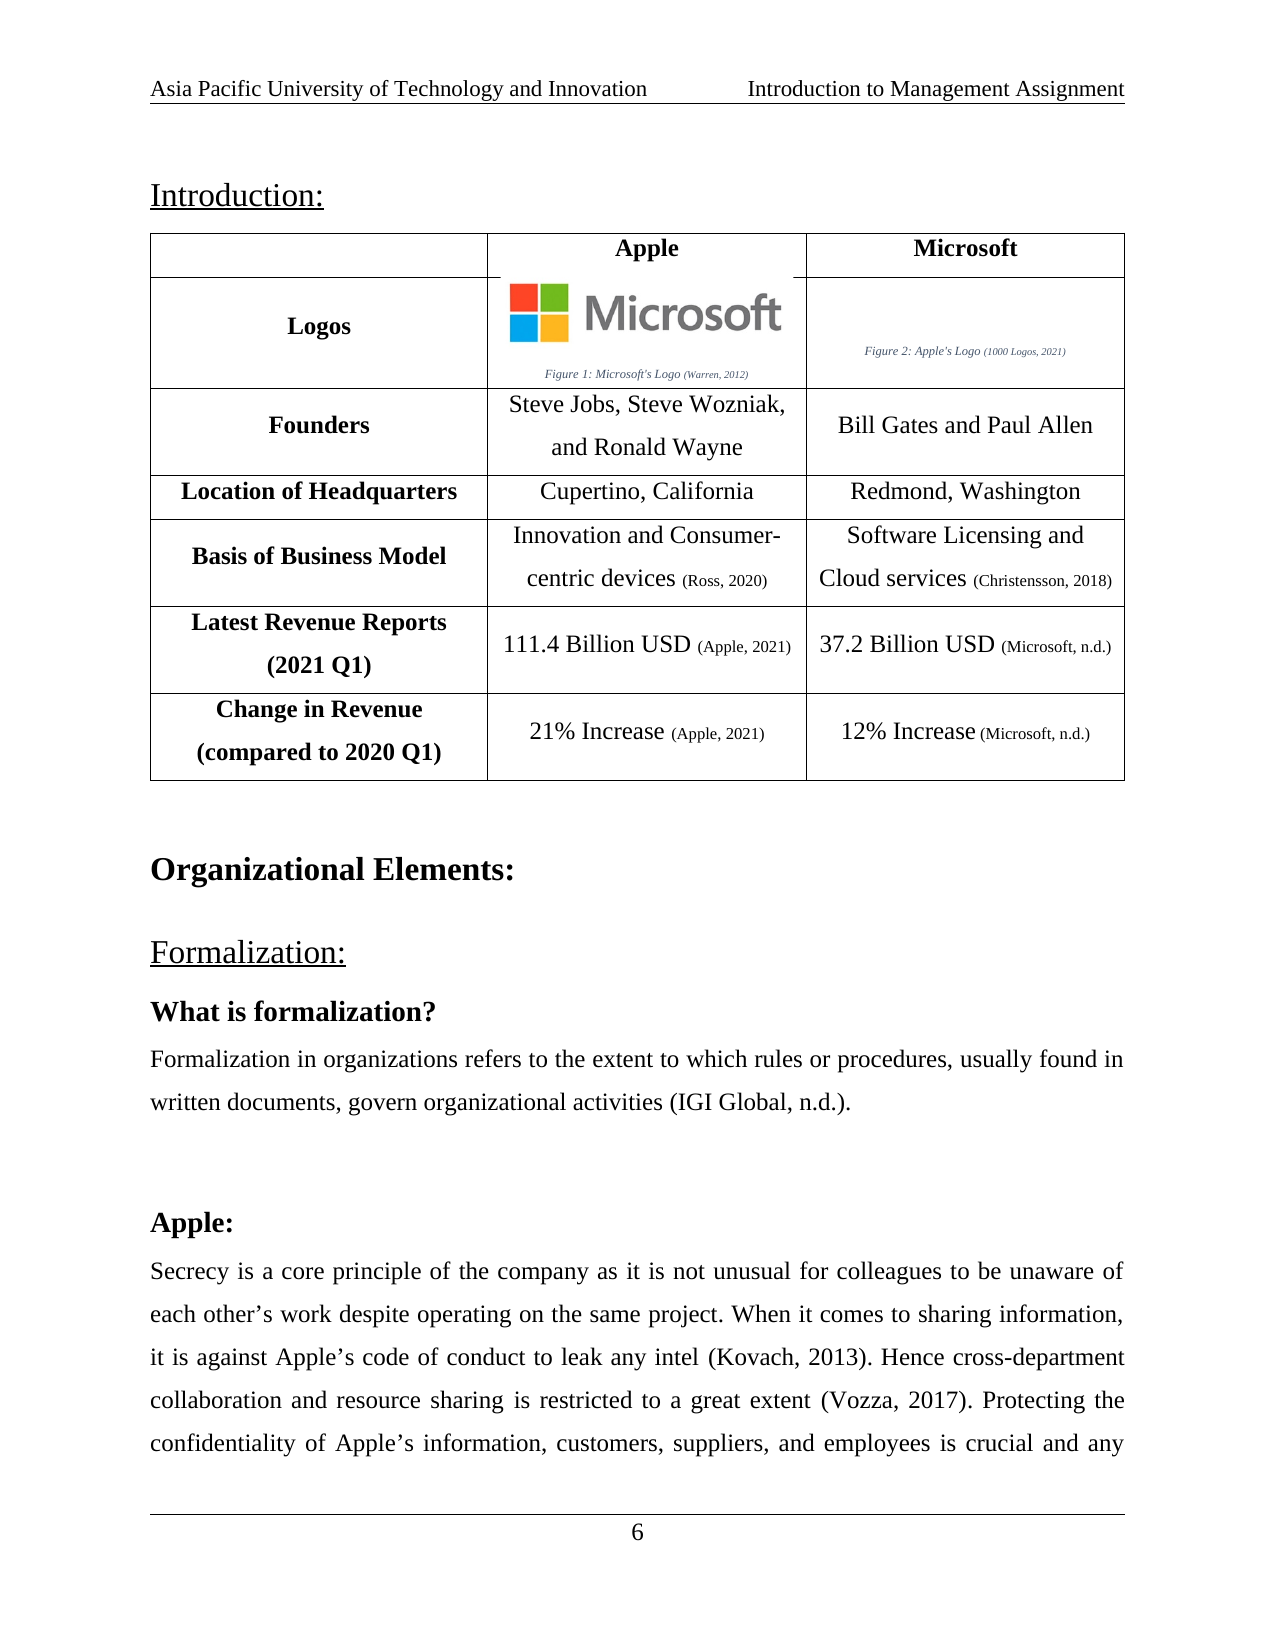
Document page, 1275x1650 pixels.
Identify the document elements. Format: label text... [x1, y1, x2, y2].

subtitle Formalization: [150, 932, 1125, 970]
table_cell 111.4 Billion USD [488, 607, 806, 693]
subtitle Introduction: [150, 175, 1125, 213]
table_cell Bill Gates and Paul Allen [807, 389, 1124, 475]
table_cell Figure 2: Apple's Logo [807, 278, 1124, 388]
table_cell 21% Increase [488, 694, 806, 780]
table_header Apple [488, 234, 806, 277]
table_header Microsoft [807, 234, 1124, 277]
table_header [151, 234, 487, 277]
text Formalization in organizations refers to the extent to which rules or procedures, usually found in written documents, govern organizational activities. [150, 1044, 1125, 1116]
table_cell Software Licensing and Cloud services [807, 520, 1124, 606]
subtitle What is formalization? [150, 994, 1125, 1027]
table_cell Logos [151, 278, 487, 388]
table_cell Redmond, Washington [807, 476, 1124, 519]
table_cell Latest Revenue Reports (2021 Q1) [151, 607, 487, 693]
picture [500, 277, 794, 353]
table_cell Cupertino, California [488, 476, 806, 519]
table_cell 12% Increase [807, 694, 1124, 780]
table_cell Figure 1: Microsoft's Logo [488, 278, 806, 388]
table_cell Basis of Business Model [151, 520, 487, 606]
subtitle Apple: [150, 1206, 1125, 1239]
table_cell Innovation and Consumer-centric devices [488, 520, 806, 606]
table_cell Steve Jobs, Steve Wozniak, and Ronald Wayne [488, 389, 806, 475]
table_cell Location of Headquarters [151, 476, 487, 519]
subtitle Organizational Elements: [150, 849, 1125, 888]
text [150, 1256, 1125, 1457]
table_cell Founders [151, 389, 487, 475]
table_cell 37.2 Billion USD [807, 607, 1124, 693]
table_cell Change in Revenue (compared to 2020 Q1) [151, 694, 487, 780]
